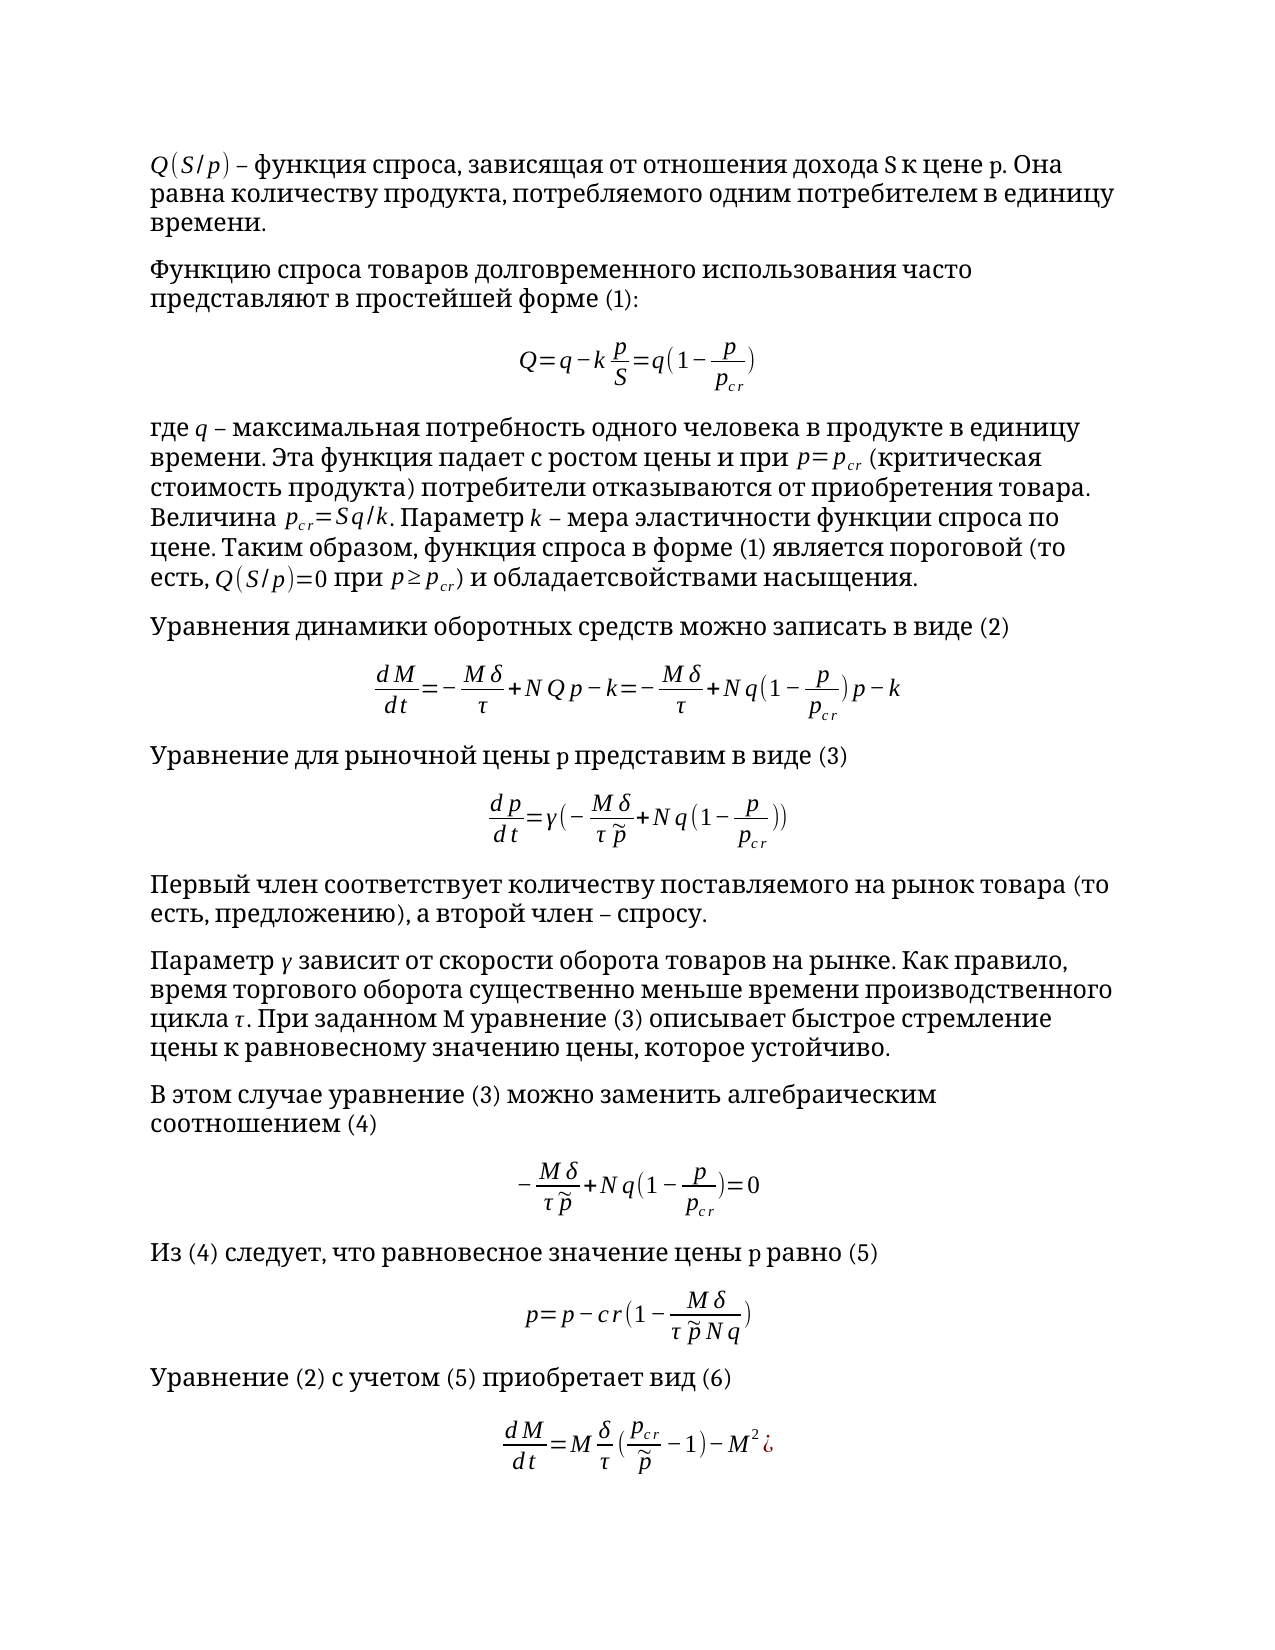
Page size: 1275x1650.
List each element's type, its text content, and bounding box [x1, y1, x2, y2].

text Функцию спроса товаров долговременного использования часто представляют в простейшей форме (1): [150, 256, 1125, 314]
text В этом случае уравнение (3) можно заменить алгебраическим соотношением (4) [150, 1081, 1125, 1138]
text Уравнение для рыночной цены p представим в виде (3) [150, 742, 1125, 771]
text Параметр зависит от скорости оборота товаров на рынке. Как правило, время торгового оборота существенно меньше времени производственного цикла . При заданном M уравнение (3) описывает быстрое стремление цены к равновесному значению цены, которое устойчиво. [150, 947, 1125, 1062]
text – функция спроса, зависящая от отношения дохода S к цене p. Она равна количеству продукта, потребляемого одним потребителем в единицу времени. [150, 150, 1125, 237]
text Из (4) следует, что равновесное значение цены p равно (5) [150, 1239, 1125, 1267]
text где – максимальная потребность одного человека в продукте в единицу времени. Эта функция падает с ростом цены и при (критическая стоимость продукта) потребители отказываются от приобретения товара. Величина . Параметр – мера эластичности функции спроса по цене. Таким образом, функция спроса в форме (1) является пороговой (то есть, при ) и обладаетсвойствами насыщения. [150, 414, 1125, 594]
text Первый член соответствует количеству поставляемого на рынок товара (то есть, предложению), а второй член – спросу. [150, 871, 1125, 928]
text Уравнение (2) с учетом (5) приобретает вид (6) [150, 1364, 1125, 1393]
text Уравнения динамики оборотных средств можно записать в виде (2) [150, 613, 1125, 642]
